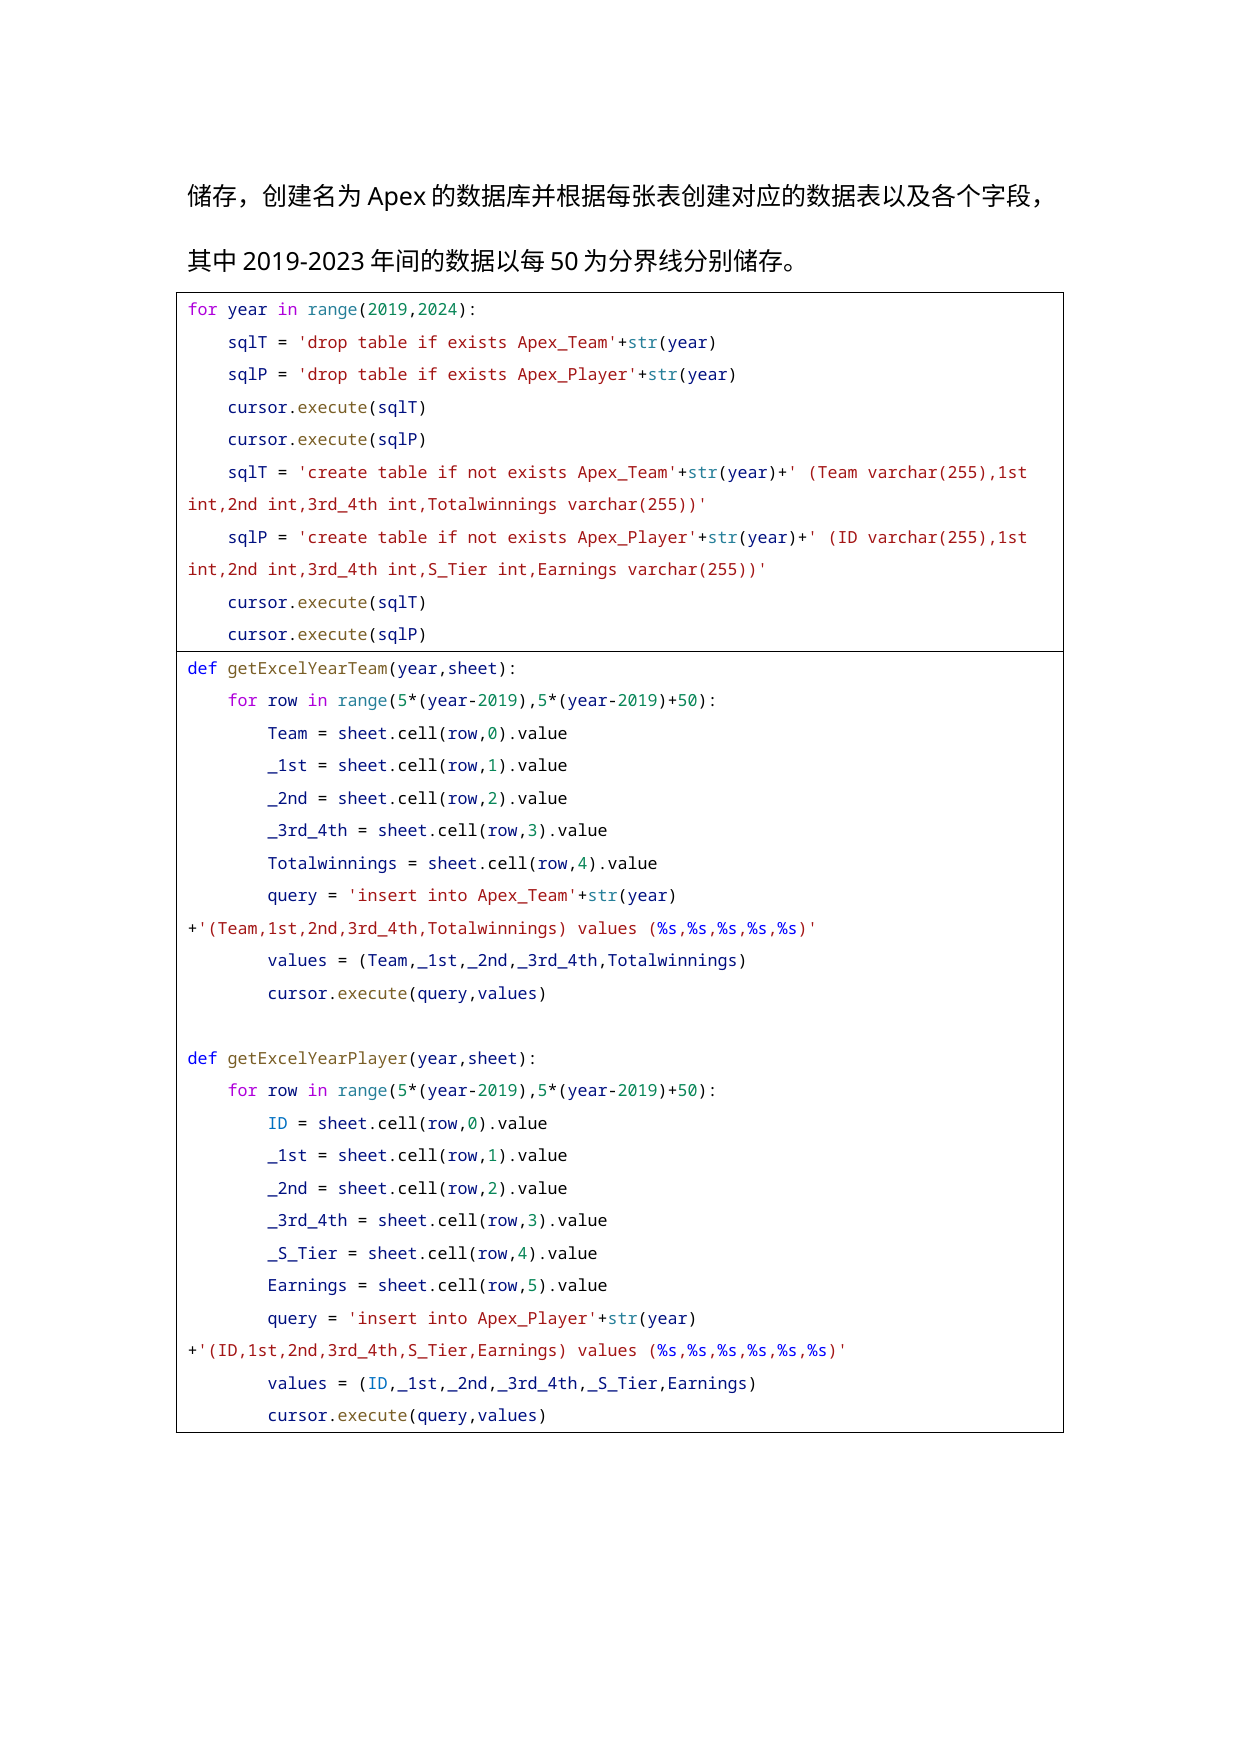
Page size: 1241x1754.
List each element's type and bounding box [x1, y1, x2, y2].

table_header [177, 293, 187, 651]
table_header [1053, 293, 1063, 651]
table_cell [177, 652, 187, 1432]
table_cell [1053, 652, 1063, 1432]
text [187, 162, 1053, 292]
